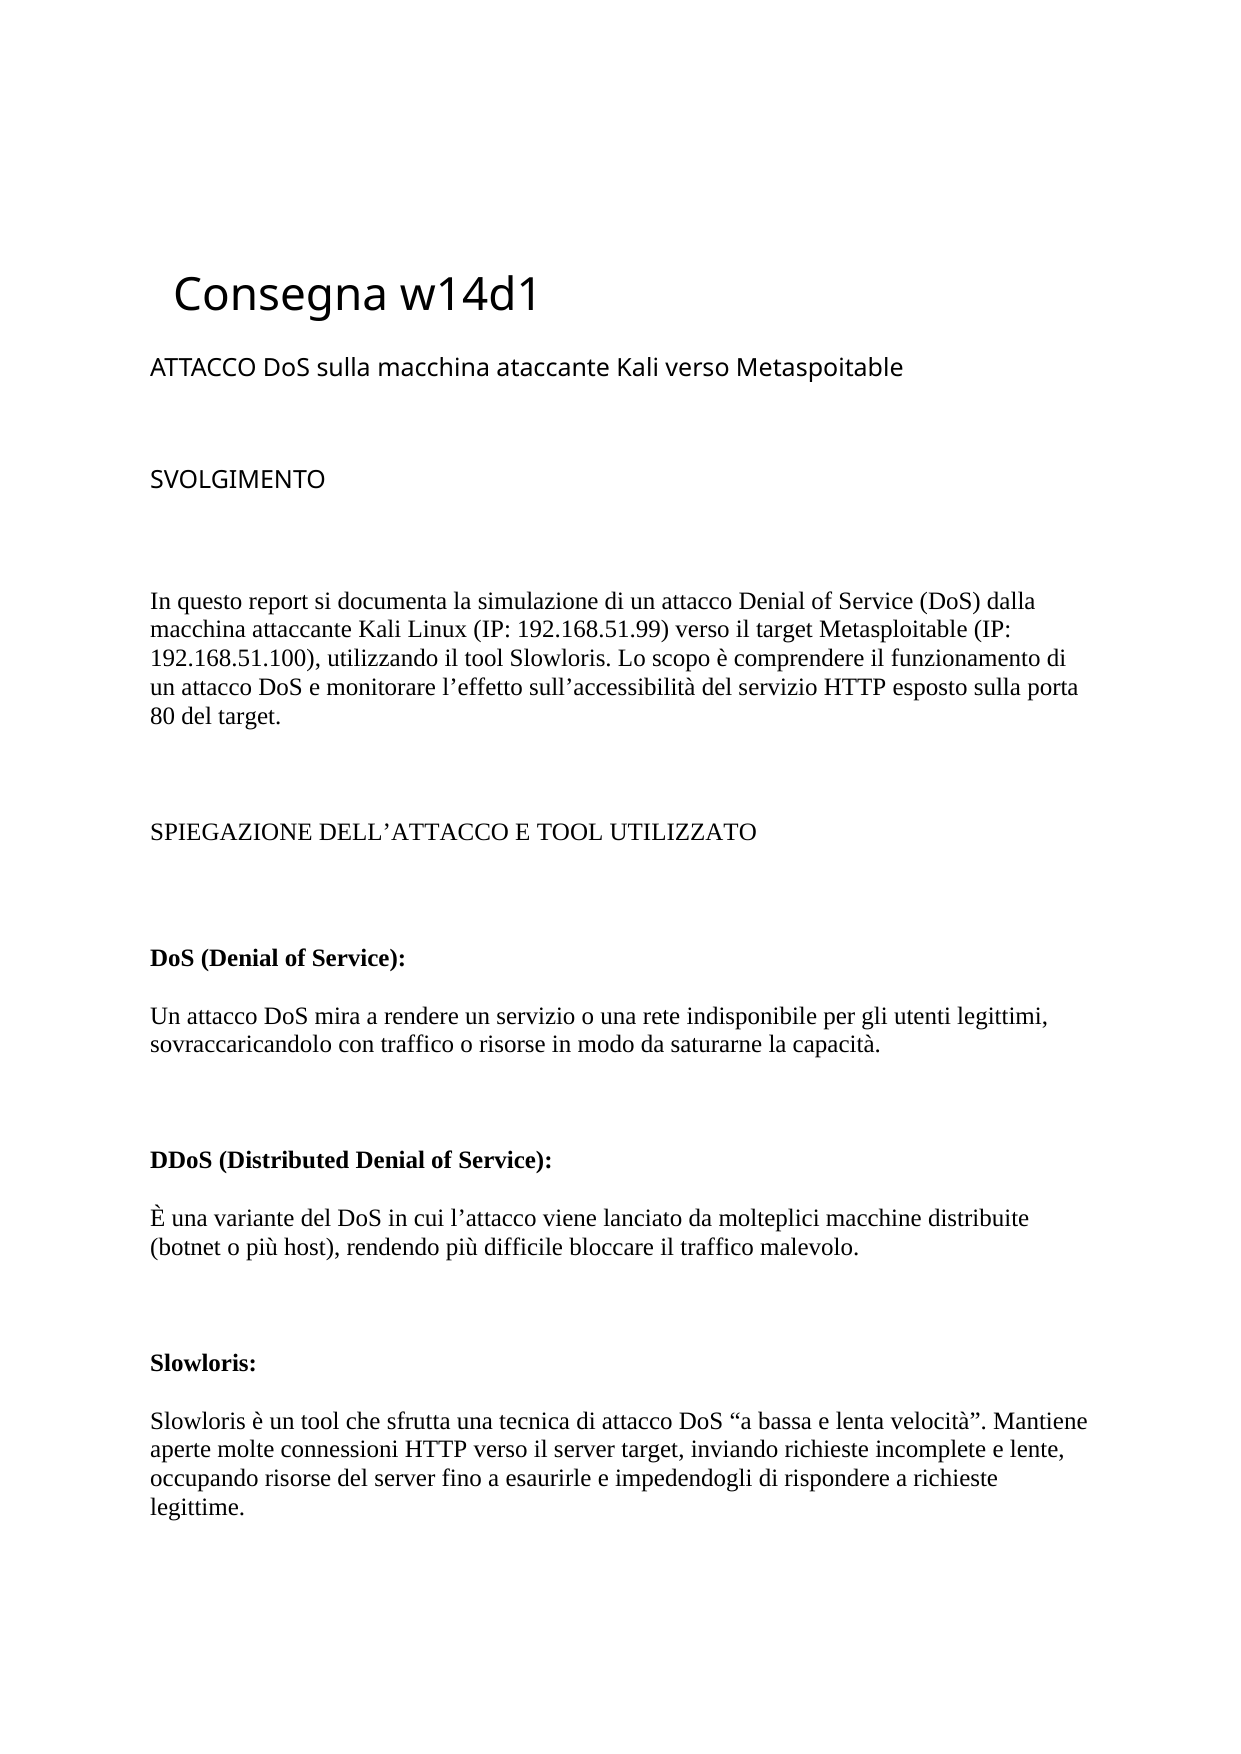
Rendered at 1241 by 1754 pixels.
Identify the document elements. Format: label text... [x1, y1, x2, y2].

text Slowloris: [150, 1348, 1090, 1377]
text ATTACCO DoS sulla macchina ataccante Kali verso Metaspoitable [150, 350, 1090, 384]
text Consegna w14d1 [150, 262, 1090, 324]
text Slowloris è un tool che sfrutta una tecnica di attacco DoS “a bassa e lenta velocità”. Mantiene aperte molte connessioni HTTP verso il server target, inviando richieste incomplete e lente, occupando risorse del server fino a esaurirle e impedendogli di rispondere a richieste legittime. [150, 1406, 1090, 1521]
text SVOLGIMENTO [150, 462, 1090, 496]
text SPIEGAZIONE DELL’ATTACCO E TOOL UTILIZZATO [150, 817, 1090, 845]
text In questo report si documenta la simulazione di un attacco Denial of Service (DoS) dalla macchina attaccante Kali Linux (IP: 192.168.51.99) verso il target Metasploitable (IP: 192.168.51.100), utilizzando il tool Slowloris. Lo scopo è comprendere il funzionamento di un attacco DoS e monitorare l’effetto sull’accessibilità del servizio HTTP esposto sulla porta 80 del target. [150, 586, 1090, 729]
text DDoS (Distributed Denial of Service): [150, 1145, 1090, 1174]
text Un attacco DoS mira a rendere un servizio o una rete indisponibile per gli utenti legittimi, sovraccaricandolo con traffico o risorse in modo da saturarne la capacità. [150, 1001, 1090, 1058]
text È una variante del DoS in cui l’attacco viene lanciato da molteplici macchine distribuite (botnet o più host), rendendo più difficile bloccare il traffico malevolo. [150, 1203, 1090, 1261]
text DoS (Denial of Service): [150, 943, 1090, 972]
